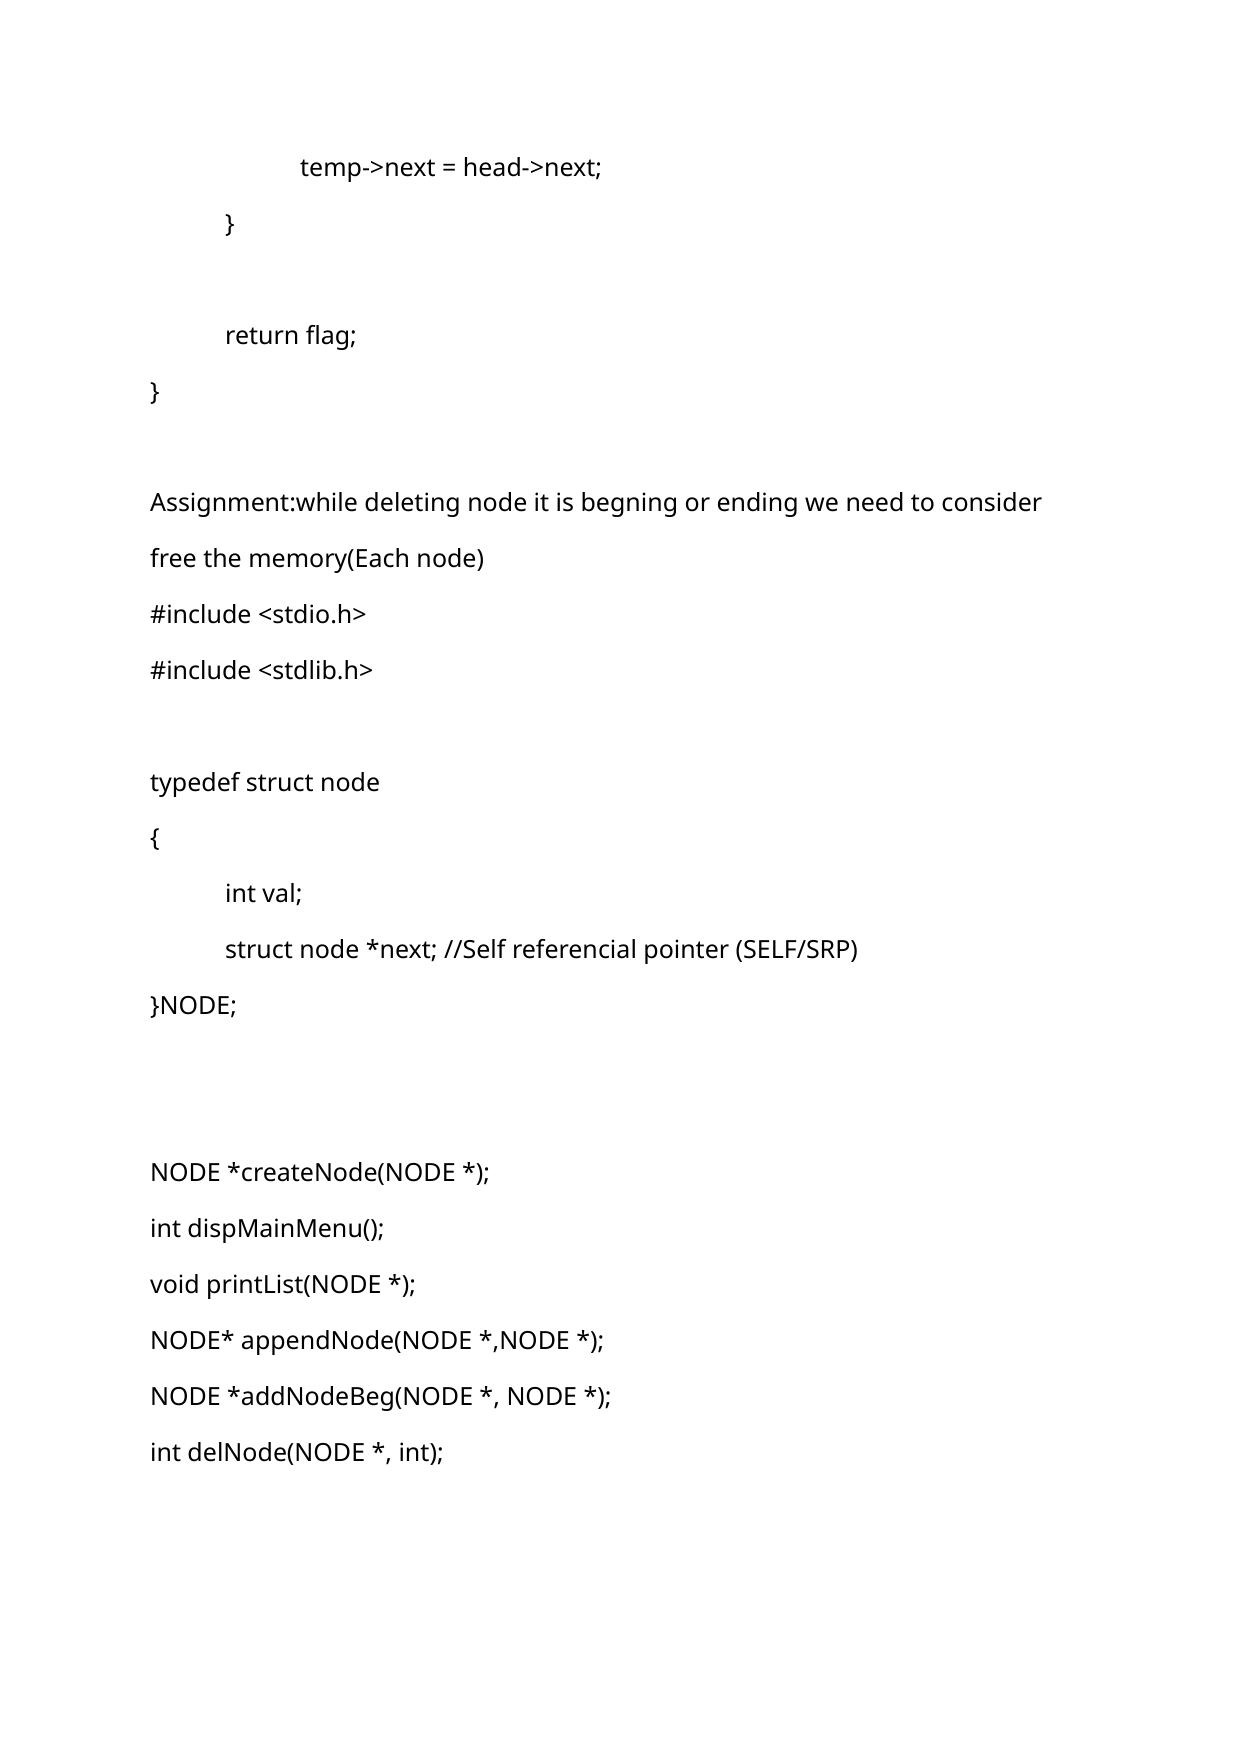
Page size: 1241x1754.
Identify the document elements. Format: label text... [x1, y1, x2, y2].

text }NODE; [150, 987, 1090, 1022]
text return flag; [150, 317, 1090, 352]
text { [150, 820, 1090, 854]
text NODE *createNode(NODE *); [150, 1155, 1090, 1189]
text int dispMainMenu(); [150, 1211, 1090, 1245]
text Assignment:while deleting node it is begning or ending we need to consider [150, 485, 1090, 519]
text void printList(NODE *); [150, 1267, 1090, 1301]
text int delNode(NODE *, int); [150, 1434, 1090, 1468]
text #include <stdio.h> [150, 597, 1090, 631]
text } [150, 373, 1090, 407]
text struct node *next; //Self referencial pointer (SELF/SRP) [150, 932, 1090, 966]
text } [150, 206, 1090, 240]
text int val; [150, 876, 1090, 910]
text free the memory(Each node) [150, 541, 1090, 575]
text NODE *addNodeBeg(NODE *, NODE *); [150, 1378, 1090, 1412]
text typedef struct node [150, 764, 1090, 798]
text #include <stdlib.h> [150, 652, 1090, 687]
text temp->next = head->next; [150, 150, 1090, 184]
text NODE* appendNode(NODE *,NODE *); [150, 1322, 1090, 1357]
